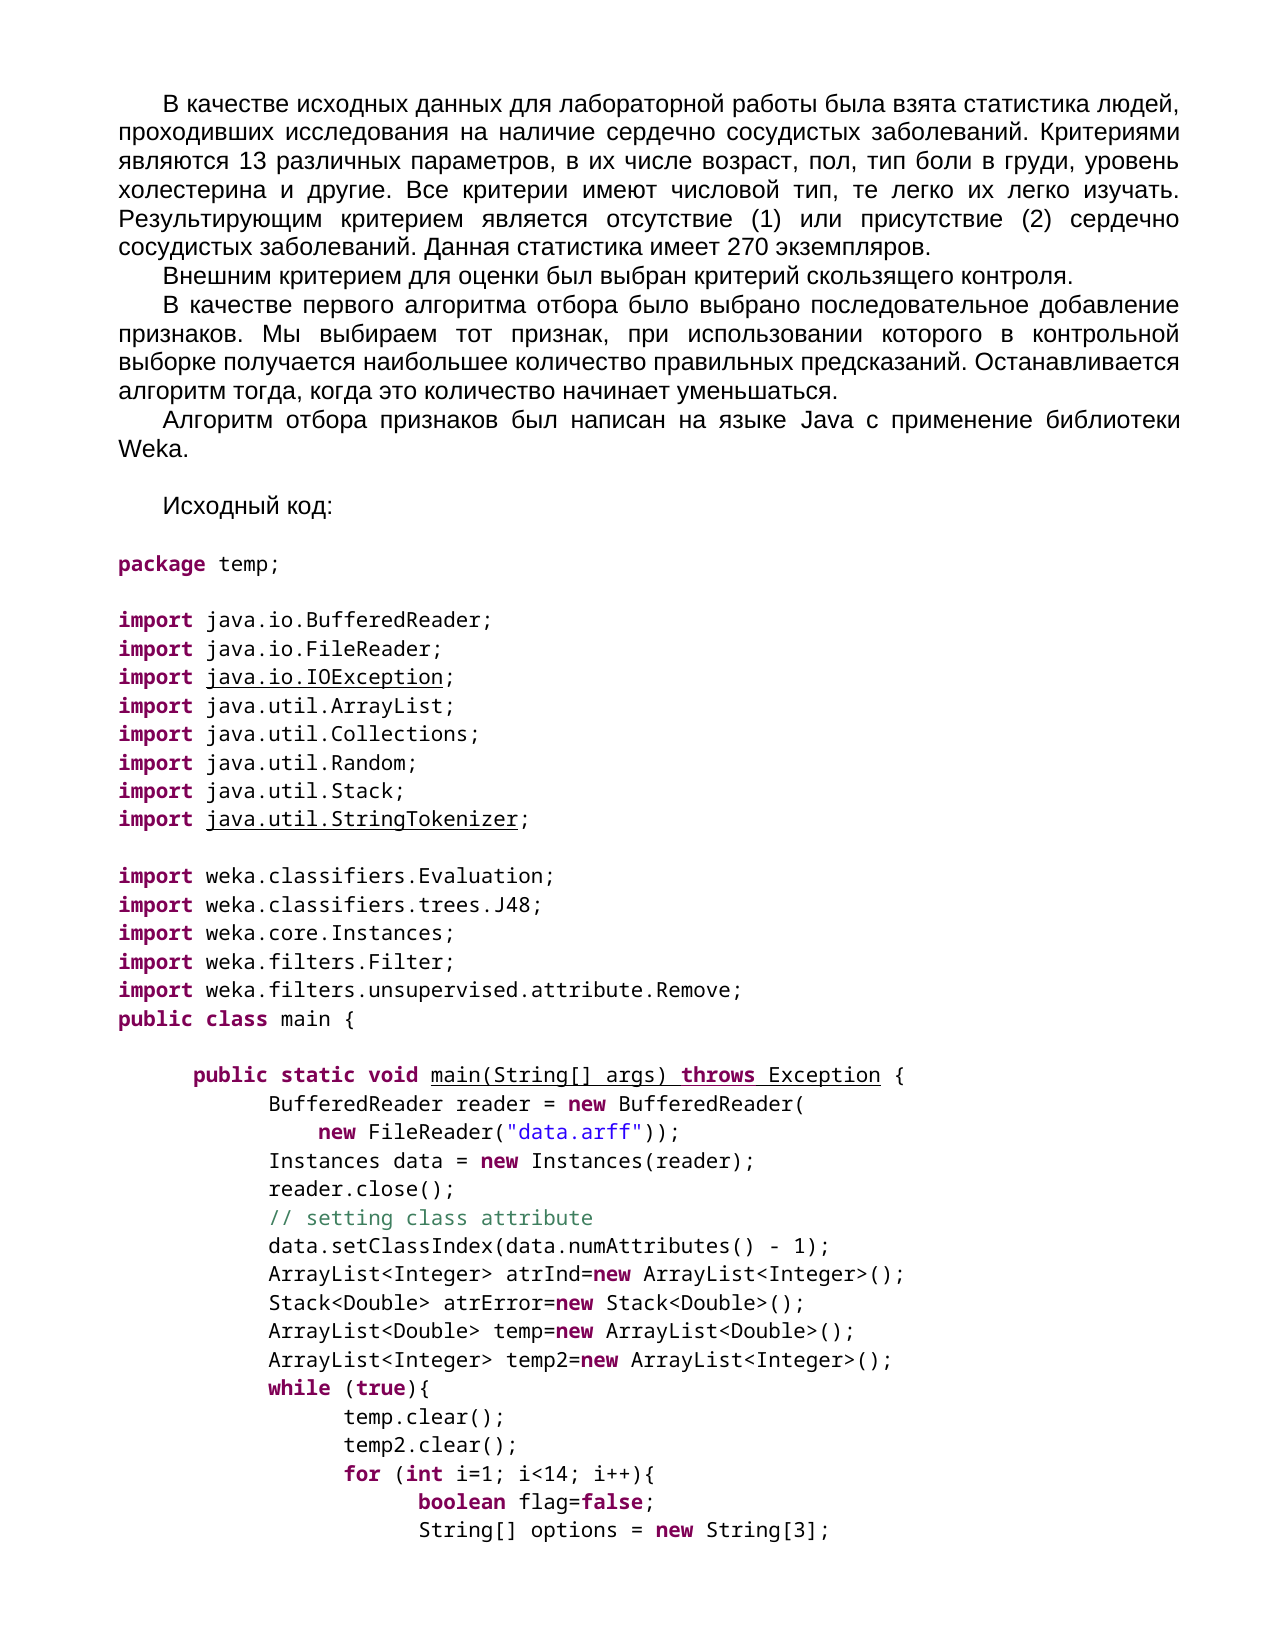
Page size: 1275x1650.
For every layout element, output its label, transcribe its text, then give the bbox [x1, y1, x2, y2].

text boolean flag=false; [118, 1487, 1181, 1516]
text data.setClassIndex(data.numAttributes() - 1); [118, 1231, 1181, 1259]
text ArrayList<Integer> temp2=new ArrayList<Integer>(); [118, 1345, 1181, 1373]
text import java.util.ArrayList; [118, 691, 1181, 719]
text import weka.core.Instances; [118, 918, 1181, 947]
text public class main { [118, 1004, 1181, 1032]
text import java.util.StringTokenizer; [118, 804, 1181, 833]
text for (int i=1; i<14; i++){ [118, 1459, 1181, 1487]
text Алгоритм отбора признаков был написан на языке Java с применение библиотеки Weka. [118, 405, 1181, 462]
text import java.io.BufferedReader; [118, 606, 1181, 634]
text reader.close(); [118, 1174, 1181, 1203]
text Stack<Double> atrError=new Stack<Double>(); [118, 1288, 1181, 1316]
text import weka.classifiers.Evaluation; [118, 861, 1181, 890]
text public static void main(String[] args) throws Exception { [118, 1061, 1181, 1089]
text BufferedReader reader = new BufferedReader( [118, 1089, 1181, 1117]
text import java.io.FileReader; [118, 634, 1181, 662]
text import java.util.Collections; [118, 719, 1181, 748]
text Instances data = new Instances(reader); [118, 1146, 1181, 1174]
text package temp; [118, 549, 1181, 577]
text import java.io.IOException; [118, 662, 1181, 691]
text import weka.classifiers.trees.J48; [118, 890, 1181, 918]
text import java.util.Random; [118, 748, 1181, 776]
text import weka.filters.Filter; [118, 947, 1181, 975]
text temp.clear(); [118, 1402, 1181, 1430]
text Внешним критерием для оценки был выбран критерий скользящего контроля. [118, 261, 1181, 290]
text В качестве исходных данных для лабораторной работы была взята статистика людей, проходивших исследования на наличие сердечно сосудистых заболеваний. Критериями являются 13 различных параметров, в их числе возраст, пол, тип боли в груди, уровень холестерина и другие. Все критерии имеют числовой тип, те легко их легко изучать. Результирующим критерием является отсутствие (1) или присутствие (2) сердечно сосудистых заболеваний. Данная статистика имеет 270 экземпляров. [118, 89, 1181, 261]
text ArrayList<Double> temp=new ArrayList<Double>(); [118, 1316, 1181, 1345]
text // setting class attribute [118, 1203, 1181, 1231]
text String[] options = new String[3]; [118, 1516, 1181, 1544]
text ArrayList<Integer> atrInd=new ArrayList<Integer>(); [118, 1259, 1181, 1288]
text temp2.clear(); [118, 1430, 1181, 1459]
text В качестве первого алгоритма отбора было выбрано последовательное добавление признаков. Мы выбираем тот признак, при использовании которого в контрольной выборке получается наибольшее количество правильных предсказаний. Останавливается алгоритм тогда, когда это количество начинает уменьшаться. [118, 290, 1181, 405]
text Исходный код: [118, 491, 1181, 520]
text import java.util.Stack; [118, 776, 1181, 804]
text import weka.filters.unsupervised.attribute.Remove; [118, 975, 1181, 1004]
text while (true){ [118, 1373, 1181, 1402]
text new FileReader("data.arff")); [118, 1117, 1181, 1146]
